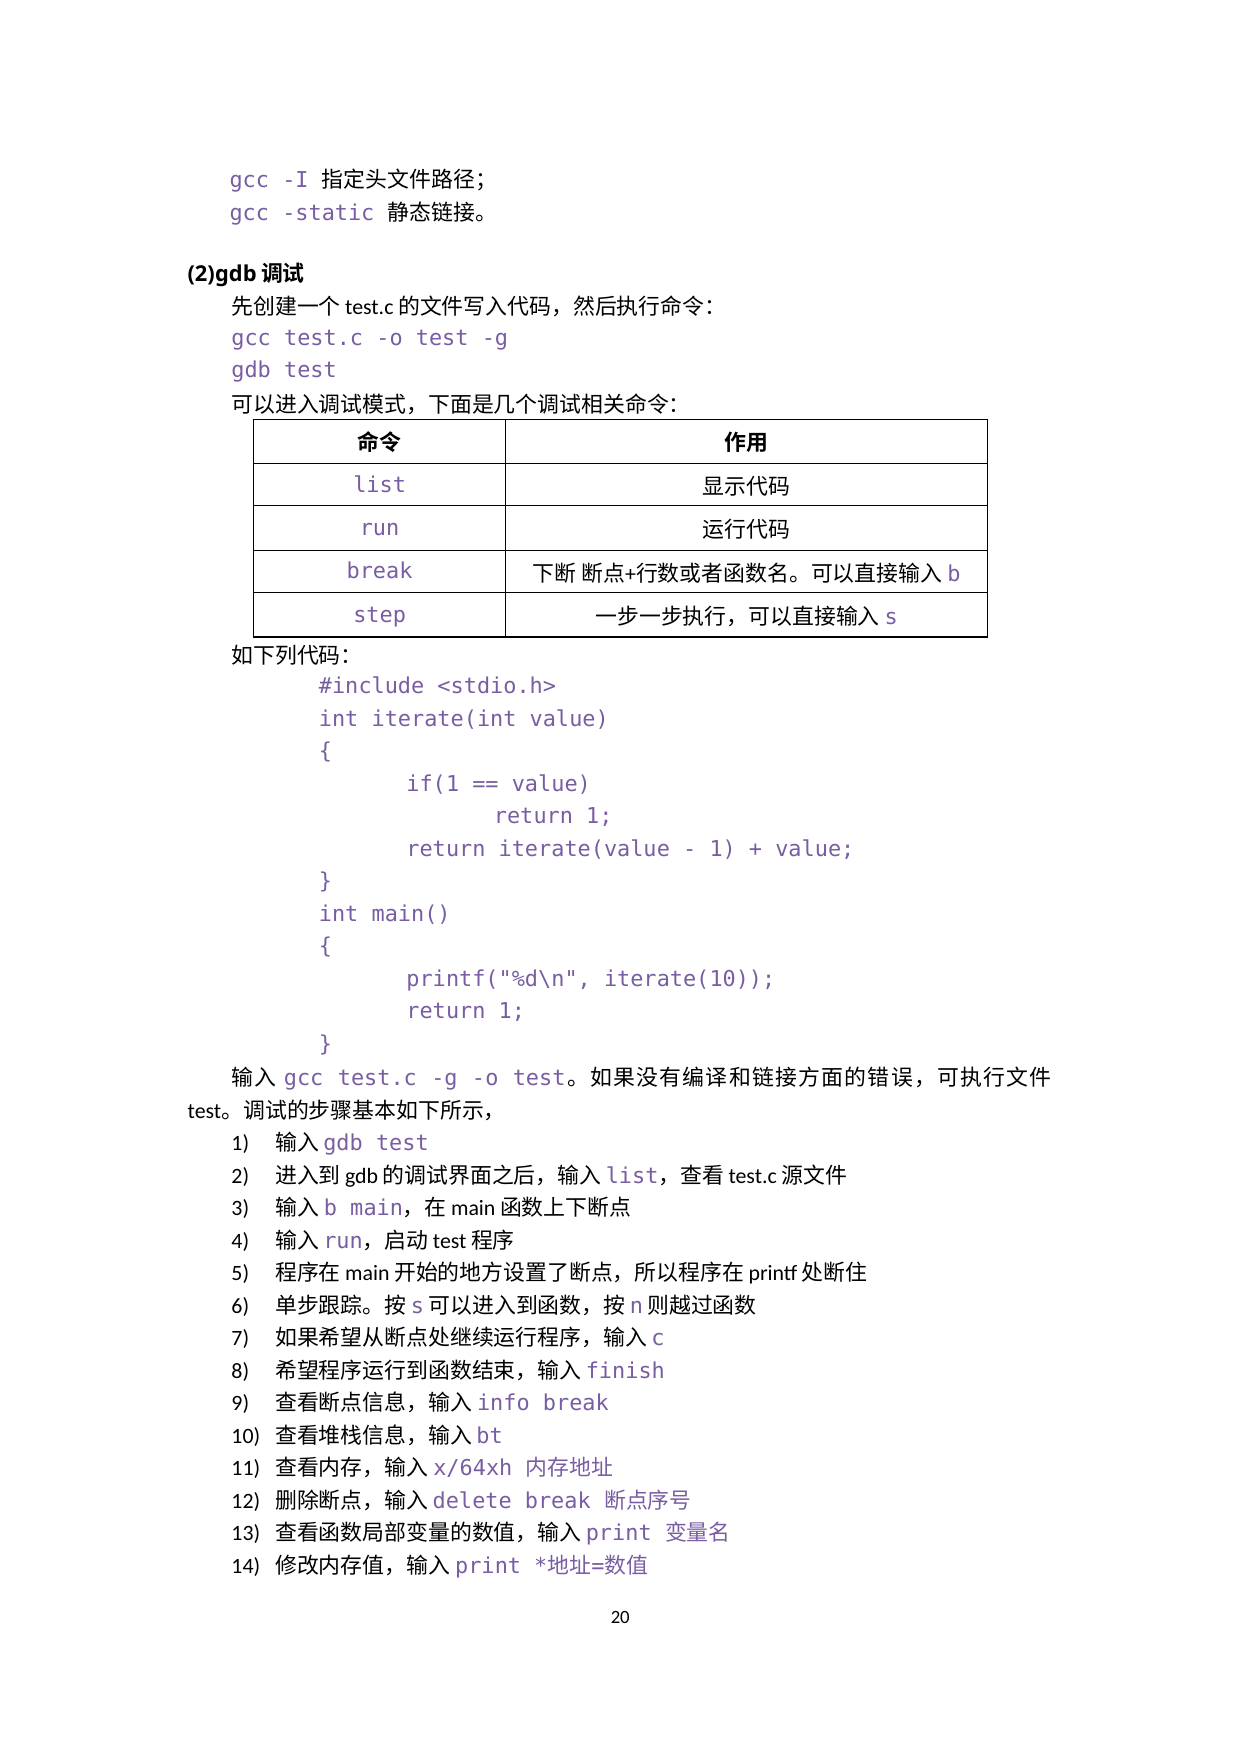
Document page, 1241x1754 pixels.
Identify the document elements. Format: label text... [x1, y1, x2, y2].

text { [187, 735, 1053, 767]
list 删除断点，输入delete break 断点序号 [231, 1482, 1053, 1515]
text int main() [187, 897, 1053, 930]
list 查看内存，输入 x/64xh 内存地址 [231, 1450, 1053, 1482]
table_header 作用 [506, 420, 987, 463]
table_cell 显示代码 [506, 464, 987, 505]
text { [187, 930, 1053, 962]
text int iterate(int value) [187, 702, 1053, 735]
table_cell break [254, 551, 505, 592]
table_cell 下断 断点+行数或者函数名。可以直接输入 b [506, 551, 987, 592]
text #include <stdio.h> [187, 670, 1053, 702]
text gcc test.c -o test -g [187, 321, 1053, 354]
text 输入 gcc test.c -g -o test。如果没有编译和链接方面的错误，可执行文件test。调试的步骤基本如下所示， [187, 1060, 1053, 1125]
text if(1 == value) [187, 767, 1053, 800]
list 查看函数局部变量的数值，输入print 变量名 [231, 1515, 1053, 1547]
text } [187, 1027, 1053, 1060]
list 查看断点信息，输入 info break [231, 1385, 1053, 1417]
table_cell run [254, 506, 505, 550]
text return 1; [187, 995, 1053, 1027]
table_cell step [254, 593, 505, 636]
list 单步跟踪。按s可以进入到函数，按n则越过函数 [231, 1287, 1053, 1320]
table_header 命令 [254, 420, 505, 463]
list 希望程序运行到函数结束，输入finish [231, 1352, 1053, 1385]
table_cell list [254, 464, 505, 505]
text printf("%d\n", iterate(10)); [187, 962, 1053, 995]
text return 1; [187, 800, 1053, 832]
list 进入到gdb的调试界面之后，输入list，查看test.c源文件 [231, 1157, 1053, 1190]
list 查看堆栈信息，输入bt [231, 1417, 1053, 1450]
text gcc -I 指定头文件路径； [187, 162, 1053, 194]
text 可以进入调试模式，下面是几个调试相关命令： [187, 386, 1053, 419]
text 如下列代码： [187, 637, 1053, 670]
list 输入 b main，在main函数上下断点 [231, 1190, 1053, 1222]
text 先创建一个test.c的文件写入代码，然后执行命令： [187, 289, 1053, 321]
table_cell 运行代码 [506, 506, 987, 550]
text gcc -static 静态链接。 [187, 194, 1053, 227]
list 修改内存值，输入 print *地址=数值 [231, 1547, 1053, 1580]
list 输入gdb test [231, 1125, 1053, 1157]
text gdb test [187, 354, 1053, 386]
list 输入run，启动test程序 [231, 1222, 1053, 1255]
list 程序在main开始的地方设置了断点，所以程序在printf处断住 [231, 1255, 1053, 1287]
list 如果希望从断点处继续运行程序，输入c [231, 1320, 1053, 1352]
text } [187, 865, 1053, 897]
subtitle gdb调试 [187, 256, 1053, 289]
table_cell 一步一步执行，可以直接输入 s [506, 593, 987, 636]
text return iterate(value - 1) + value; [187, 832, 1053, 865]
